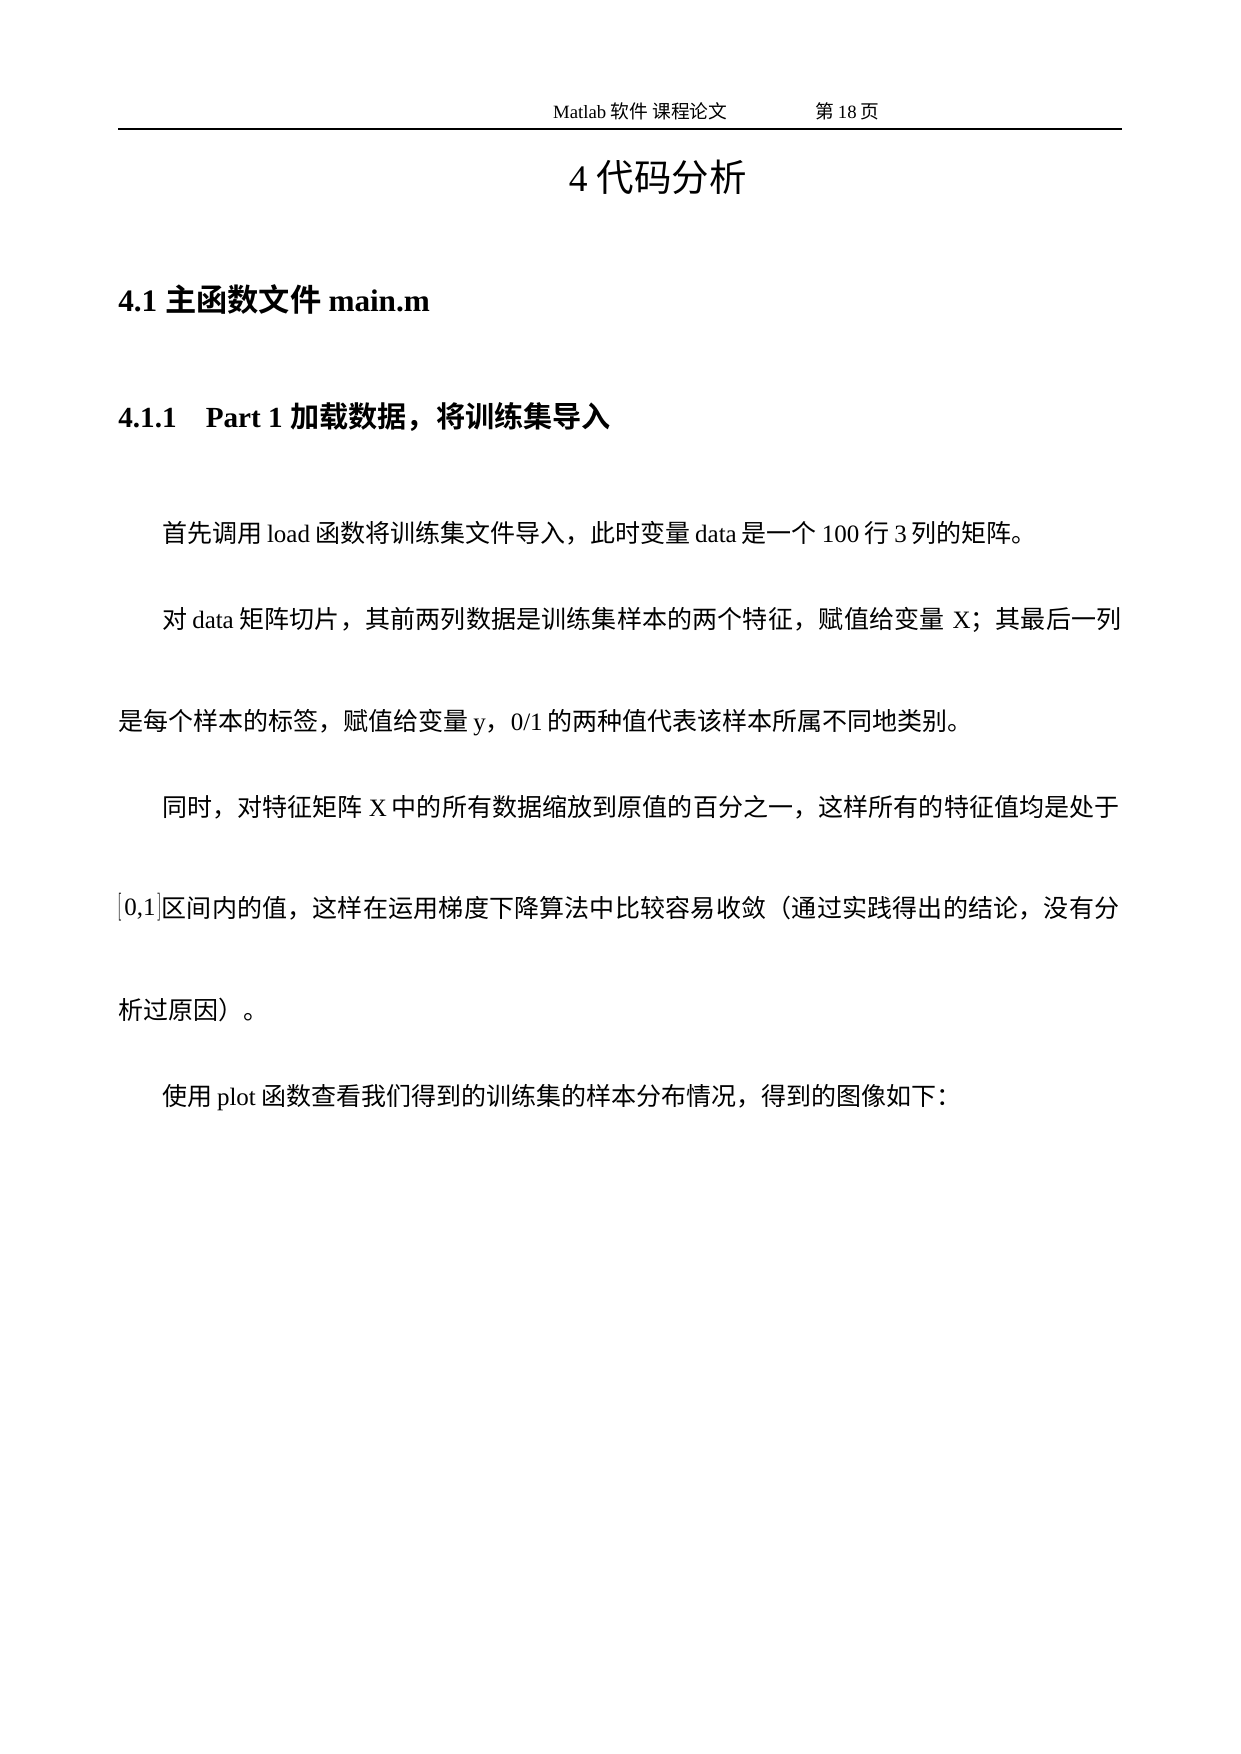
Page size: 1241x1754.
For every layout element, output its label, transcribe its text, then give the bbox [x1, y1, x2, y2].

text 同时，对特征矩阵X中的所有数据缩放到原值的百分之一，这样所有的特征值均是处于区间内的值，这样在运用梯度下降算法中比较容易收敛（通过实践得出的结论，没有分析过原因）。 [118, 771, 1122, 1043]
subtitle 4.1 主函数文件 main.m [118, 263, 1122, 331]
text 使用plot函数查看我们得到的训练集的样本分布情况，得到的图像如下： [118, 1061, 1122, 1129]
text 对data矩阵切片，其前两列数据是训练集样本的两个特征，赋值给变量X；其最后一列是每个样本的标签，赋值给变量y，0/1的两种值代表该样本所属不同地类别。 [118, 583, 1122, 753]
subtitle 4 代码分析 [118, 141, 1122, 209]
text 首先调用load函数将训练集文件导入，此时变量data是一个100行3列的矩阵。 [118, 497, 1122, 565]
subtitle 4.1.1 Part 1 加载数据，将训练集导入 [118, 381, 1122, 449]
